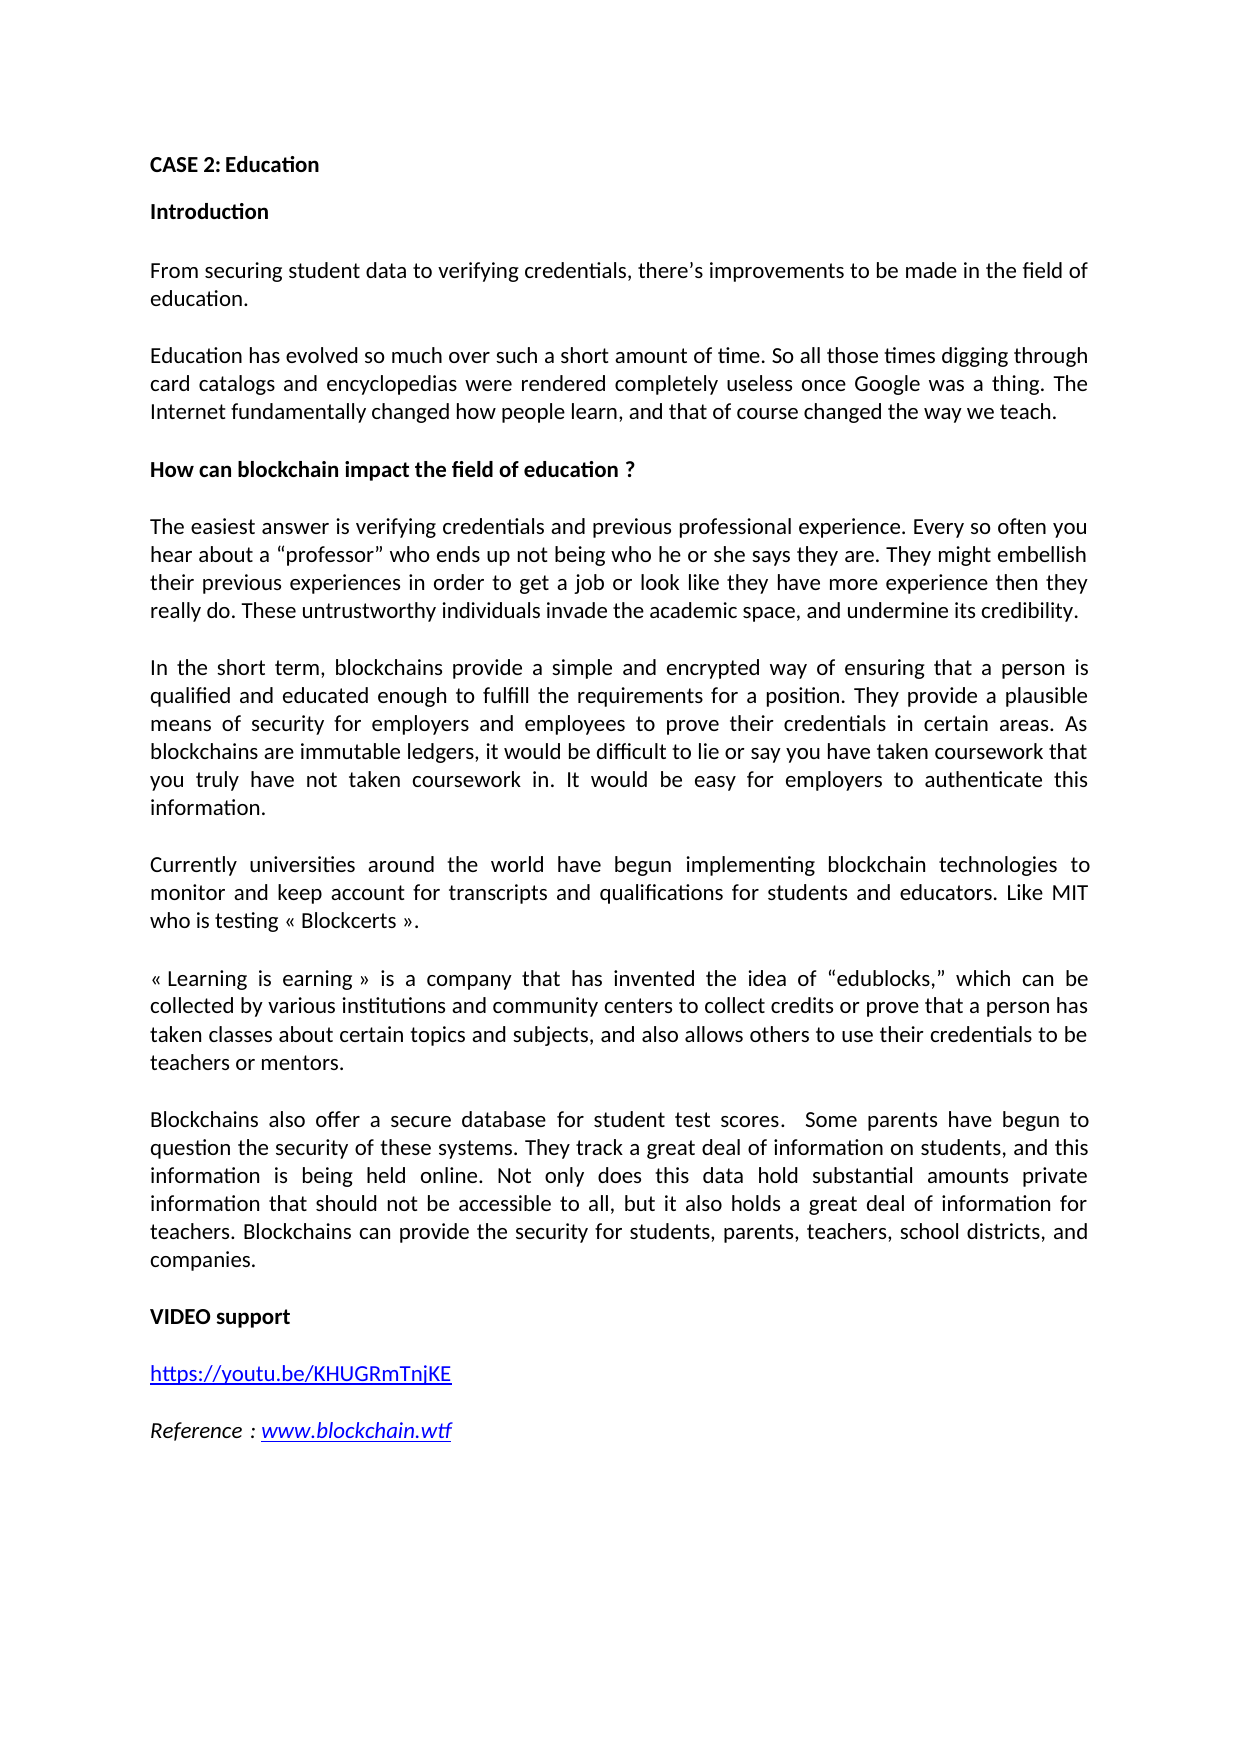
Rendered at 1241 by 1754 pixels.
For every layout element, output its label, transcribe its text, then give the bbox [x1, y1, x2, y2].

text The easiest answer is verifying credentials and previous professional experience. Every so often you hear about a “professor” who ends up not being who he or she says they are. They might embellish their previous experiences in order to get a job or look like they have more experience then they really do. These untrustworthy individuals invade the academic space, and undermine its credibility. [150, 512, 1090, 624]
text https://youtu.be/KHUGRmTnjKE [150, 1359, 1090, 1387]
text Blockchains also offer a secure database for student test scores. Some parents have begun to question the security of these systems. They track a great deal of information on students, and this information is being held online. Not only does this data hold substantial amounts private information that should not be accessible to all, but it also holds a great deal of information for teachers. Blockchains can provide the security for students, parents, teachers, school districts, and companies. [150, 1105, 1090, 1273]
text VIDEO support [150, 1302, 1090, 1330]
text Introduction [150, 197, 1090, 225]
text How can blockchain impact the field of education ? [150, 455, 1090, 483]
text Currently universities around the world have begun implementing blockchain technologies to monitor and keep account for transcripts and qualifications for students and educators. Like MIT who is testing « Blockcerts ». [150, 850, 1090, 934]
text Education has evolved so much over such a short amount of time. So all those times digging through card catalogs and encyclopedias were rendered completely useless once Google was a thing. The Internet fundamentally changed how people learn, and that of course changed the way we teach. [150, 341, 1090, 426]
text Reference : www.blockchain.wtf [150, 1417, 1090, 1444]
text « Learning is earning » is a company that has invented the idea of “edublocks,” which can be collected by various institutions and community centers to collect credits or prove that a person has taken classes about certain topics and subjects, and also allows others to use their credentials to be teachers or mentors. [150, 964, 1090, 1076]
text CASE 2: Education [150, 150, 1090, 178]
text From securing student data to verifying credentials, there’s improvements to be made in the field of education. [150, 256, 1090, 312]
text In the short term, blockchains provide a simple and encrypted way of ensuring that a person is qualified and educated enough to fulfill the requirements for a position. They provide a plausible means of security for employers and employees to prove their credentials in certain areas. As blockchains are immutable ledgers, it would be difficult to lie or say you have taken coursework that you truly have not taken coursework in. It would be easy for employers to authenticate this information. [150, 653, 1090, 821]
